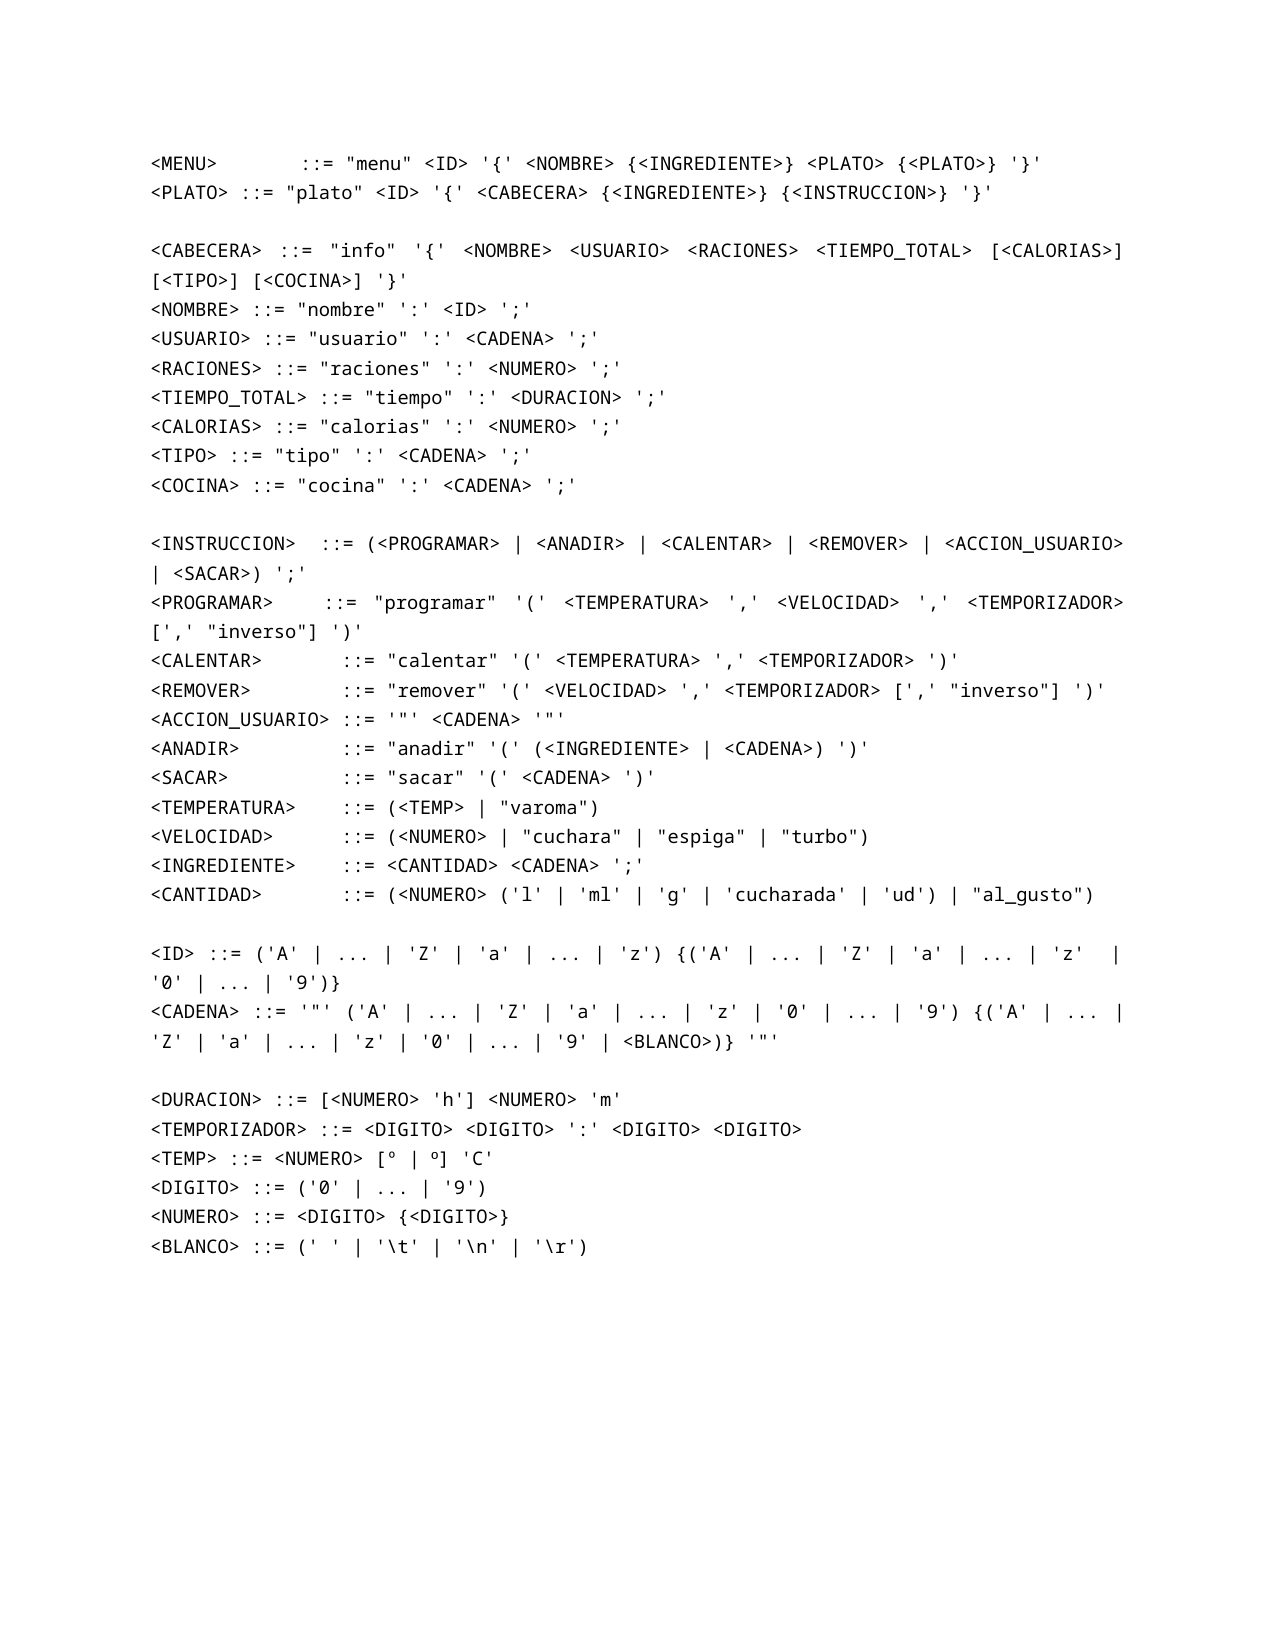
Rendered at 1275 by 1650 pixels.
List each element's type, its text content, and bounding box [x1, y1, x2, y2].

text <COCINA> ::= "cocina" ':' <CADENA> ';' [150, 472, 1125, 497]
text <ACCION_USUARIO> ::= '"' <CADENA> '"' [150, 706, 1125, 732]
text <TIPO> ::= "tipo" ':' <CADENA> ';' [150, 443, 1125, 468]
text <TIEMPO_TOTAL> ::= "tiempo" ':' <DURACION> ';' [150, 384, 1125, 410]
text <CALENTAR> ::= "calentar" '(' <TEMPERATURA> ',' <TEMPORIZADOR> ')' [150, 648, 1125, 673]
text <DIGITO> ::= ('0' | ... | '9') [150, 1174, 1125, 1200]
text <CADENA> ::= '"' ('A' | ... | 'Z' | 'a' | ... | 'z' | '0' | ... | '9') {('A' | ... | 'Z' | 'a' | ... | 'z' | '0' | ... | '9' | <BLANCO>)} '"' [150, 999, 1125, 1054]
text <RACIONES> ::= "raciones" ':' <NUMERO> ';' [150, 355, 1125, 380]
text <BLANCO> ::= (' ' | '\t' | '\n' | '\r') [150, 1233, 1125, 1258]
text <NUMERO> ::= <DIGITO> {<DIGITO>} [150, 1204, 1125, 1229]
text <INSTRUCCION> ::= (<PROGRAMAR> | <ANADIR> | <CALENTAR> | <REMOVER> | <ACCION_USUARIO> | <SACAR>) ';' [150, 531, 1125, 585]
text <CABECERA> ::= "info" '{' <NOMBRE> <USUARIO> <RACIONES> <TIEMPO_TOTAL> [<CALORIAS>] [<TIPO>] [<COCINA>] '}' [150, 238, 1125, 293]
text <TEMPORIZADOR> ::= <DIGITO> <DIGITO> ':' <DIGITO> <DIGITO> [150, 1116, 1125, 1141]
text <TEMP> ::= <NUMERO> [º | º] 'C' [150, 1145, 1125, 1171]
text <VELOCIDAD> ::= (<NUMERO> | "cuchara" | "espiga" | "turbo") [150, 823, 1125, 849]
text <DURACION> ::= [<NUMERO> 'h'] <NUMERO> 'm' [150, 1087, 1125, 1112]
text <INGREDIENTE> ::= <CANTIDAD> <CADENA> ';' [150, 852, 1125, 878]
text <PLATO> ::= "plato" <ID> '{' <CABECERA> {<INGREDIENTE>} {<INSTRUCCION>} '}' [150, 179, 1125, 205]
text <SACAR> ::= "sacar" '(' <CADENA> ')' [150, 765, 1125, 790]
text <CANTIDAD> ::= (<NUMERO> ('l' | 'ml' | 'g' | 'cucharada' | 'ud') | "al_gusto") [150, 882, 1125, 907]
text <MENU> ::= "menu" <ID> '{' <NOMBRE> {<INGREDIENTE>} <PLATO> {<PLATO>} '}' [150, 150, 1125, 176]
text <CALORIAS> ::= "calorias" ':' <NUMERO> ';' [150, 413, 1125, 439]
text <NOMBRE> ::= "nombre" ':' <ID> ';' [150, 296, 1125, 322]
text <ID> ::= ('A' | ... | 'Z' | 'a' | ... | 'z') {('A' | ... | 'Z' | 'a' | ... | 'z' | '0' | ... | '9')} [150, 940, 1125, 995]
text <USUARIO> ::= "usuario" ':' <CADENA> ';' [150, 326, 1125, 351]
text <ANADIR> ::= "anadir" '(' (<INGREDIENTE> | <CADENA>) ')' [150, 735, 1125, 761]
text <PROGRAMAR> ::= "programar" '(' <TEMPERATURA> ',' <VELOCIDAD> ',' <TEMPORIZADOR> [',' "inverso"] ')' [150, 589, 1125, 644]
text <TEMPERATURA> ::= (<TEMP> | "varoma") [150, 794, 1125, 819]
text <REMOVER> ::= "remover" '(' <VELOCIDAD> ',' <TEMPORIZADOR> [',' "inverso"] ')' [150, 677, 1125, 702]
